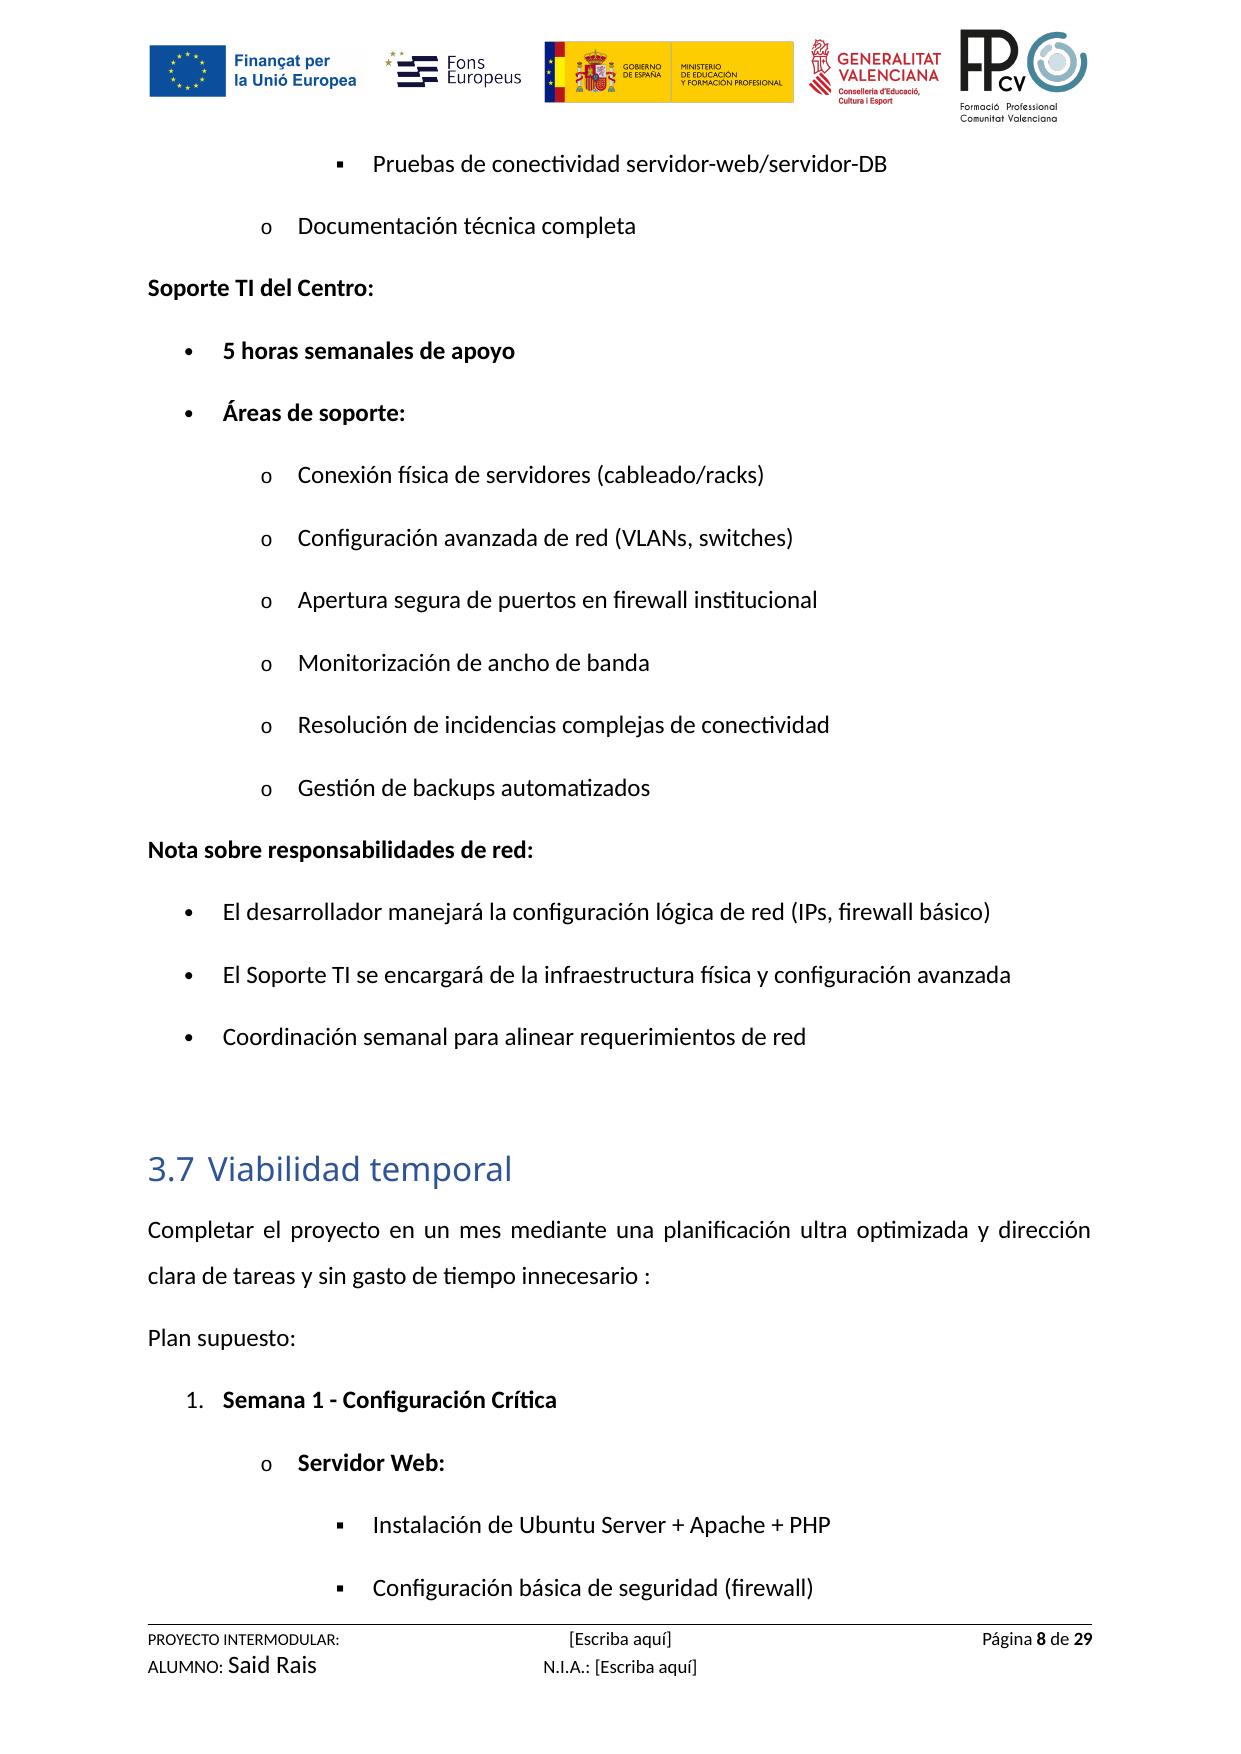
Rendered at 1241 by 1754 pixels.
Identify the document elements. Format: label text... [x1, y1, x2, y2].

picture [543, 40, 795, 104]
list Conexión física de servidores (cableado/racks) [260, 460, 1092, 490]
text Soporte TI del Centro: [148, 272, 1092, 303]
list Configuración básica de seguridad (firewall) [335, 1572, 1092, 1602]
picture [384, 50, 530, 94]
text Completar el proyecto en un mes mediante una planificación ultra optimizada y dirección clara de tareas y sin gasto de tiempo innecesario : [148, 1214, 1092, 1290]
list 5 horas semanales de apoyo [185, 335, 1092, 365]
list Resolución de incidencias complejas de conectividad [260, 709, 1092, 740]
subtitle Viabilidad temporal [148, 1146, 1092, 1191]
list El Soporte TI se encargará de la infraestructura física y configuración avanzada [185, 959, 1092, 989]
list Instalación de Ubuntu Server + Apache + PHP [335, 1509, 1092, 1540]
list Coordinación semanal para alinear requerimientos de red [185, 1021, 1092, 1052]
picture [955, 22, 1091, 127]
list Apertura segura de puertos en firewall institucional [260, 584, 1092, 615]
list Servidor Web: [260, 1447, 1092, 1478]
text Plan supuesto: [148, 1322, 1092, 1353]
list Gestión de backups automatizados [260, 772, 1092, 802]
list Semana 1 - Configuración Crítica [185, 1385, 1092, 1415]
list Documentación técnica completa [260, 210, 1092, 241]
list Configuración avanzada de red (VLANs, switches) [260, 522, 1092, 553]
text Nota sobre responsabilidades de red: [148, 834, 1092, 864]
list Pruebas de conectividad servidor-web/servidor-DB [335, 148, 1092, 178]
picture [147, 44, 370, 102]
list Áreas de soporte: [185, 397, 1092, 428]
list Monitorización de ancho de banda [260, 647, 1092, 677]
picture [809, 39, 941, 105]
list El desarrollador manejará la configuración lógica de red (IPs, firewall básico) [185, 896, 1092, 927]
